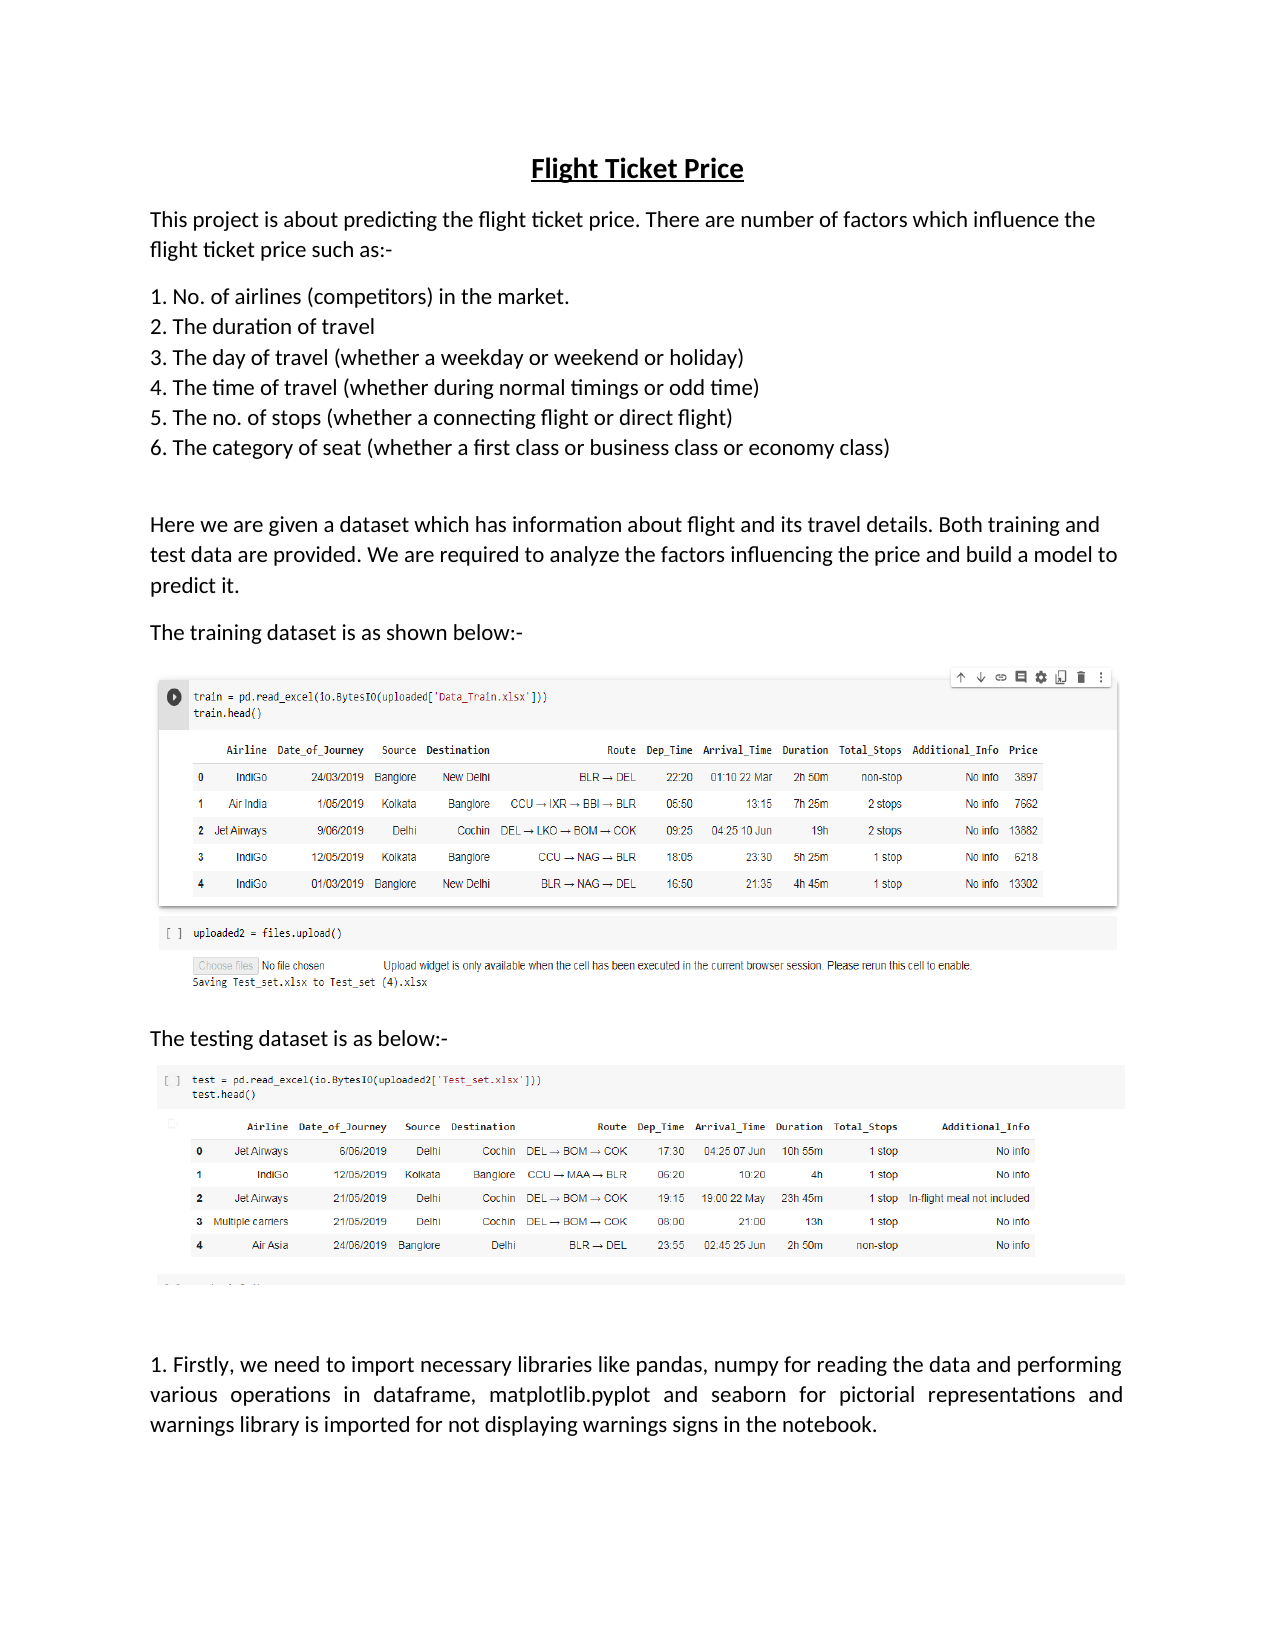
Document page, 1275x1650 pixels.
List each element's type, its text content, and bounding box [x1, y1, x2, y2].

text 3. The day of travel (whether a weekday or weekend or holiday) [150, 343, 1125, 371]
text 1. Firstly, we need to import necessary libraries like pandas, numpy for reading the data and performing various operations in dataframe, matplotlib.pyplot and seaborn for pictorial representations and warnings library is imported for not displaying warnings signs in the notebook. [150, 1350, 1125, 1438]
text 6. The category of seat (whether a first class or business class or economy class) [150, 433, 1125, 461]
text 1. No. of airlines (competitors) in the market. [150, 282, 1125, 310]
text 5. The no. of stops (whether a connecting flight or direct flight) [150, 403, 1125, 431]
text Flight Ticket Price [150, 150, 1125, 186]
text 4. The time of travel (whether during normal timings or odd time) [150, 373, 1125, 401]
text The testing dataset is as below:- [150, 1024, 1125, 1054]
text Here we are given a dataset which has information about flight and its travel details. Both training and test data are provided. We are required to analyze the factors influencing the price and build a model to predict it. [150, 510, 1125, 599]
text The training dataset is as shown below:- [150, 618, 1125, 646]
text This project is about predicting the flight ticket price. There are number of factors which influence the flight ticket price such as:- [150, 205, 1125, 263]
picture [150, 664, 1125, 1006]
text 2. The duration of travel [150, 312, 1125, 340]
picture [150, 1054, 1125, 1285]
